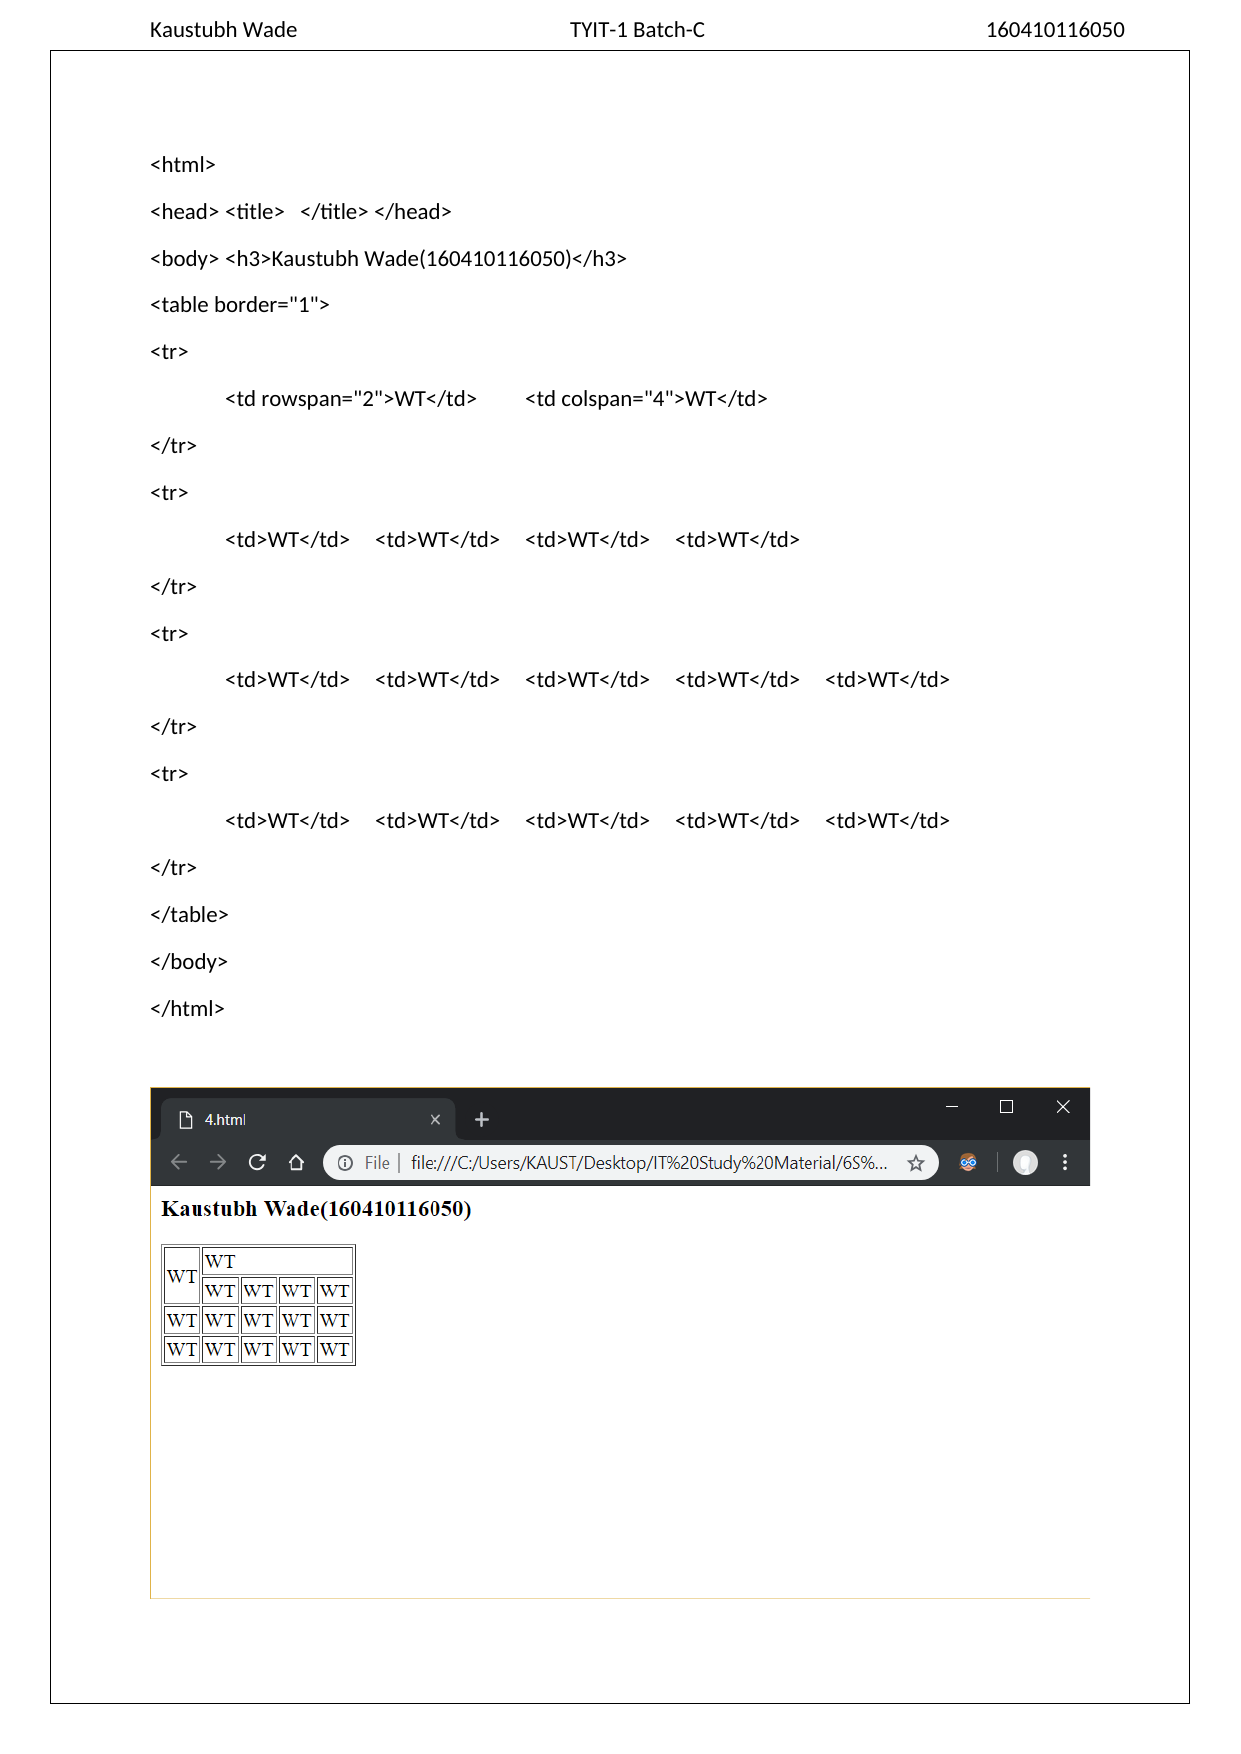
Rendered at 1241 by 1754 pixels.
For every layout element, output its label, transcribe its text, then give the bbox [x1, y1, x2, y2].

text </table> [150, 900, 1090, 928]
text <tr> [150, 478, 1090, 506]
text <tr> [150, 759, 1090, 787]
text <table border="1"> [150, 291, 1090, 319]
text <body> <h3>Kaustubh Wade(160410116050)</h3> [150, 244, 1090, 272]
text </html> [150, 994, 1090, 1022]
text </tr> [150, 853, 1090, 881]
text </tr> [150, 572, 1090, 600]
picture [150, 1087, 1091, 1599]
text </tr> [150, 712, 1090, 741]
text </body> [150, 947, 1090, 975]
text </tr> [150, 431, 1090, 459]
text <td>WT</td> <td>WT</td> <td>WT</td> <td>WT</td> <td>WT</td> [150, 666, 1090, 694]
text <head> <title> </title> </head> [150, 197, 1090, 225]
text <td>WT</td> <td>WT</td> <td>WT</td> <td>WT</td> [150, 525, 1090, 553]
text <td rowspan="2">WT</td> <td colspan="4">WT</td> [150, 384, 1090, 412]
text <tr> [150, 337, 1090, 366]
text <tr> [150, 619, 1090, 647]
text <td>WT</td> <td>WT</td> <td>WT</td> <td>WT</td> <td>WT</td> [150, 806, 1090, 834]
text <html> [150, 150, 1090, 178]
